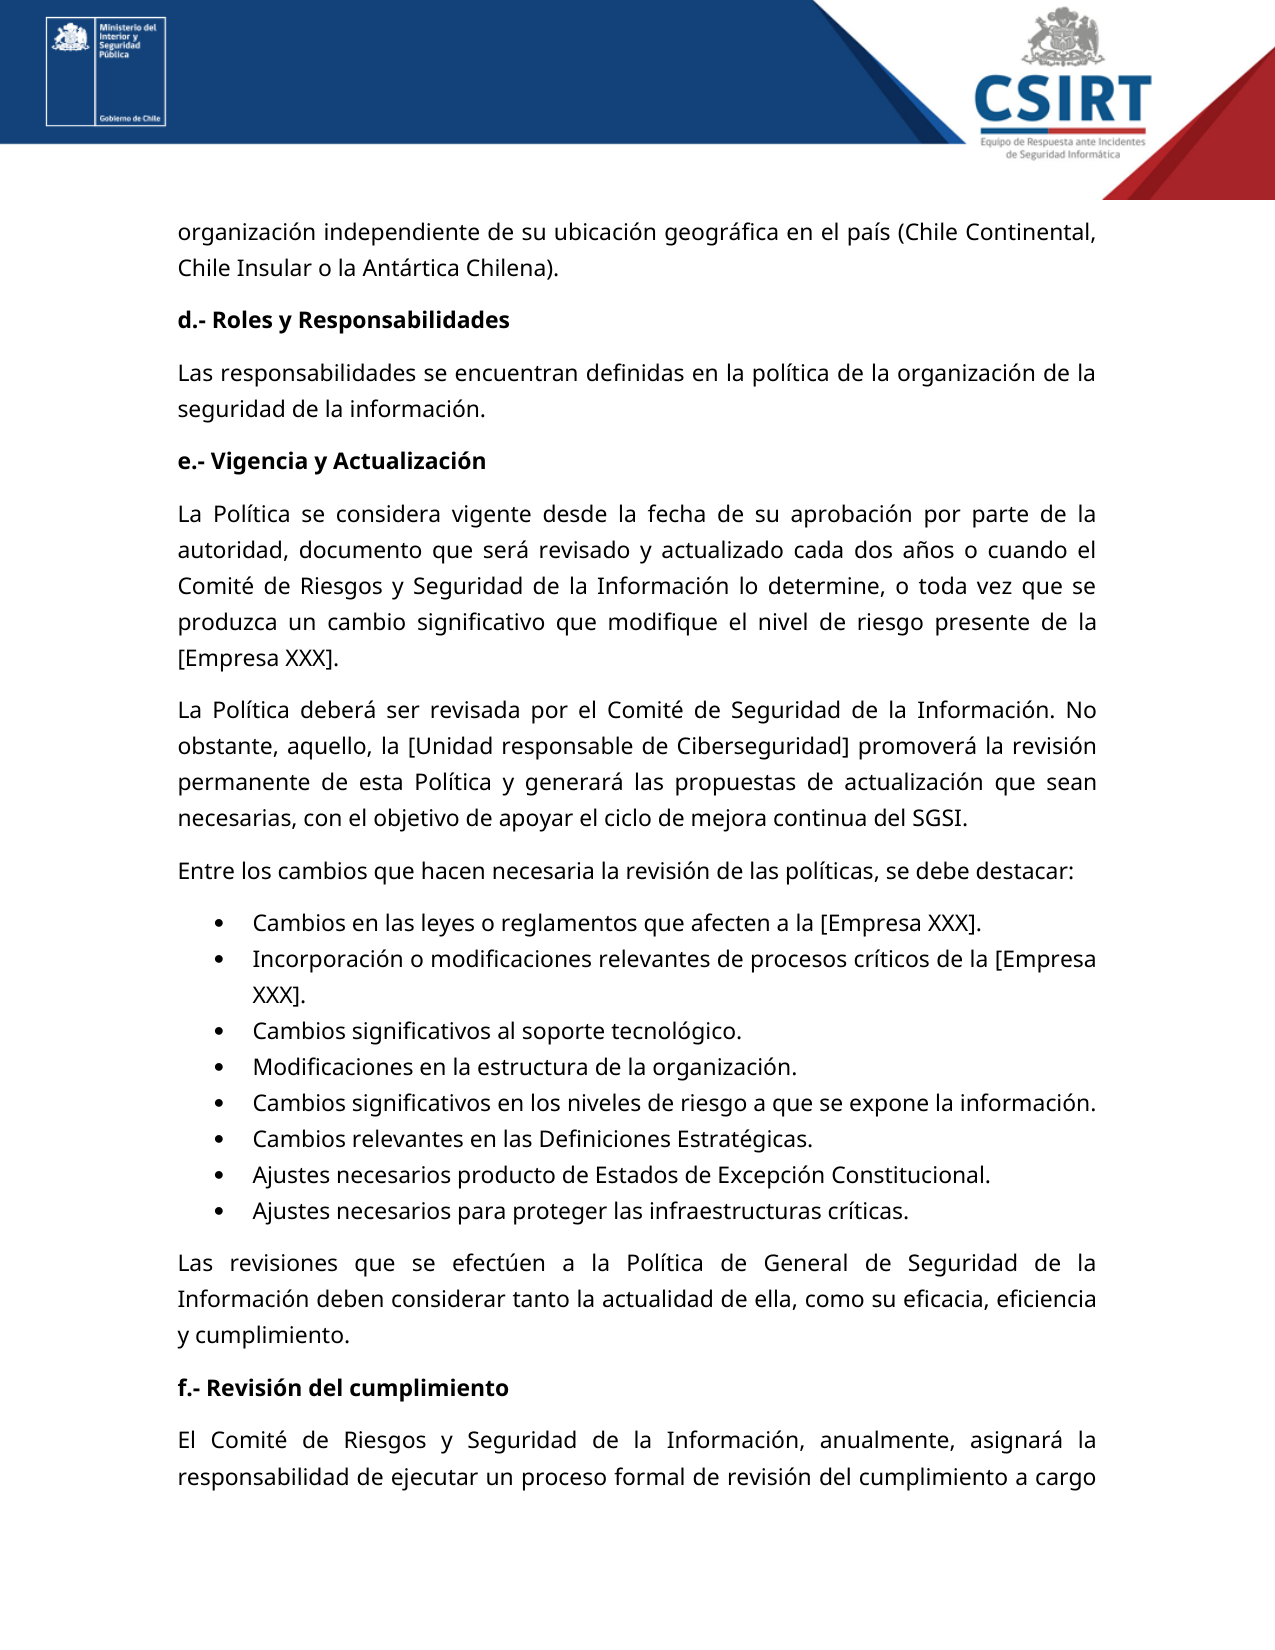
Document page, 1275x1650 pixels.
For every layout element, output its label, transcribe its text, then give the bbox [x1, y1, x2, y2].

text La Política se considera vigente desde la fecha de su aprobación por parte de la autoridad, documento que será revisado y actualizado cada dos años o cuando el Comité de Riesgos y Seguridad de la Información lo determine, o toda vez que se produzca un cambio significativo que modifique el nivel de riesgo presente de la [Empresa XXX]. [177, 498, 1098, 673]
text La Política deberá ser revisada por el Comité de Seguridad de la Información. No obstante, aquello, la [Unidad responsable de Ciberseguridad] promoverá la revisión permanente de esta Política y generará las propuestas de actualización que sean necesarias, con el objetivo de apoyar el ciclo de mejora continua del SGSI. [177, 694, 1098, 833]
list Cambios relevantes en las Definiciones Estratégicas. [215, 1123, 1098, 1154]
text Entre los cambios que hacen necesaria la revisión de las políticas, se debe destacar: [177, 855, 1098, 886]
text e.- Vigencia y Actualización [177, 445, 1098, 477]
list Ajustes necesarios para proteger las infraestructuras críticas. [215, 1195, 1098, 1226]
list Cambios significativos en los niveles de riesgo a que se expone la información. [215, 1087, 1098, 1118]
text Las responsabilidades se encuentran definidas en la política de la organización de la seguridad de la información. [177, 357, 1098, 424]
text d.- Roles y Responsabilidades [177, 304, 1098, 335]
list Incorporación o modificaciones relevantes de procesos críticos de la [Empresa XXX]. [215, 943, 1098, 1010]
list Cambios significativos al soporte tecnológico. [215, 1015, 1098, 1046]
text Las revisiones que se efectúen a la Política de General de Seguridad de la Información deben considerar tanto la actualidad de ella, como su eficacia, eficiencia y cumplimiento. [177, 1247, 1098, 1351]
list Modificaciones en la estructura de la organización. [215, 1051, 1098, 1082]
picture [0, 0, 1275, 200]
list Ajustes necesarios producto de Estados de Excepción Constitucional. [215, 1159, 1098, 1190]
list Cambios en las leyes o reglamentos que afecten a la [Empresa XXX]. [215, 907, 1098, 938]
text f.- Revisión del cumplimiento [177, 1372, 1098, 1403]
